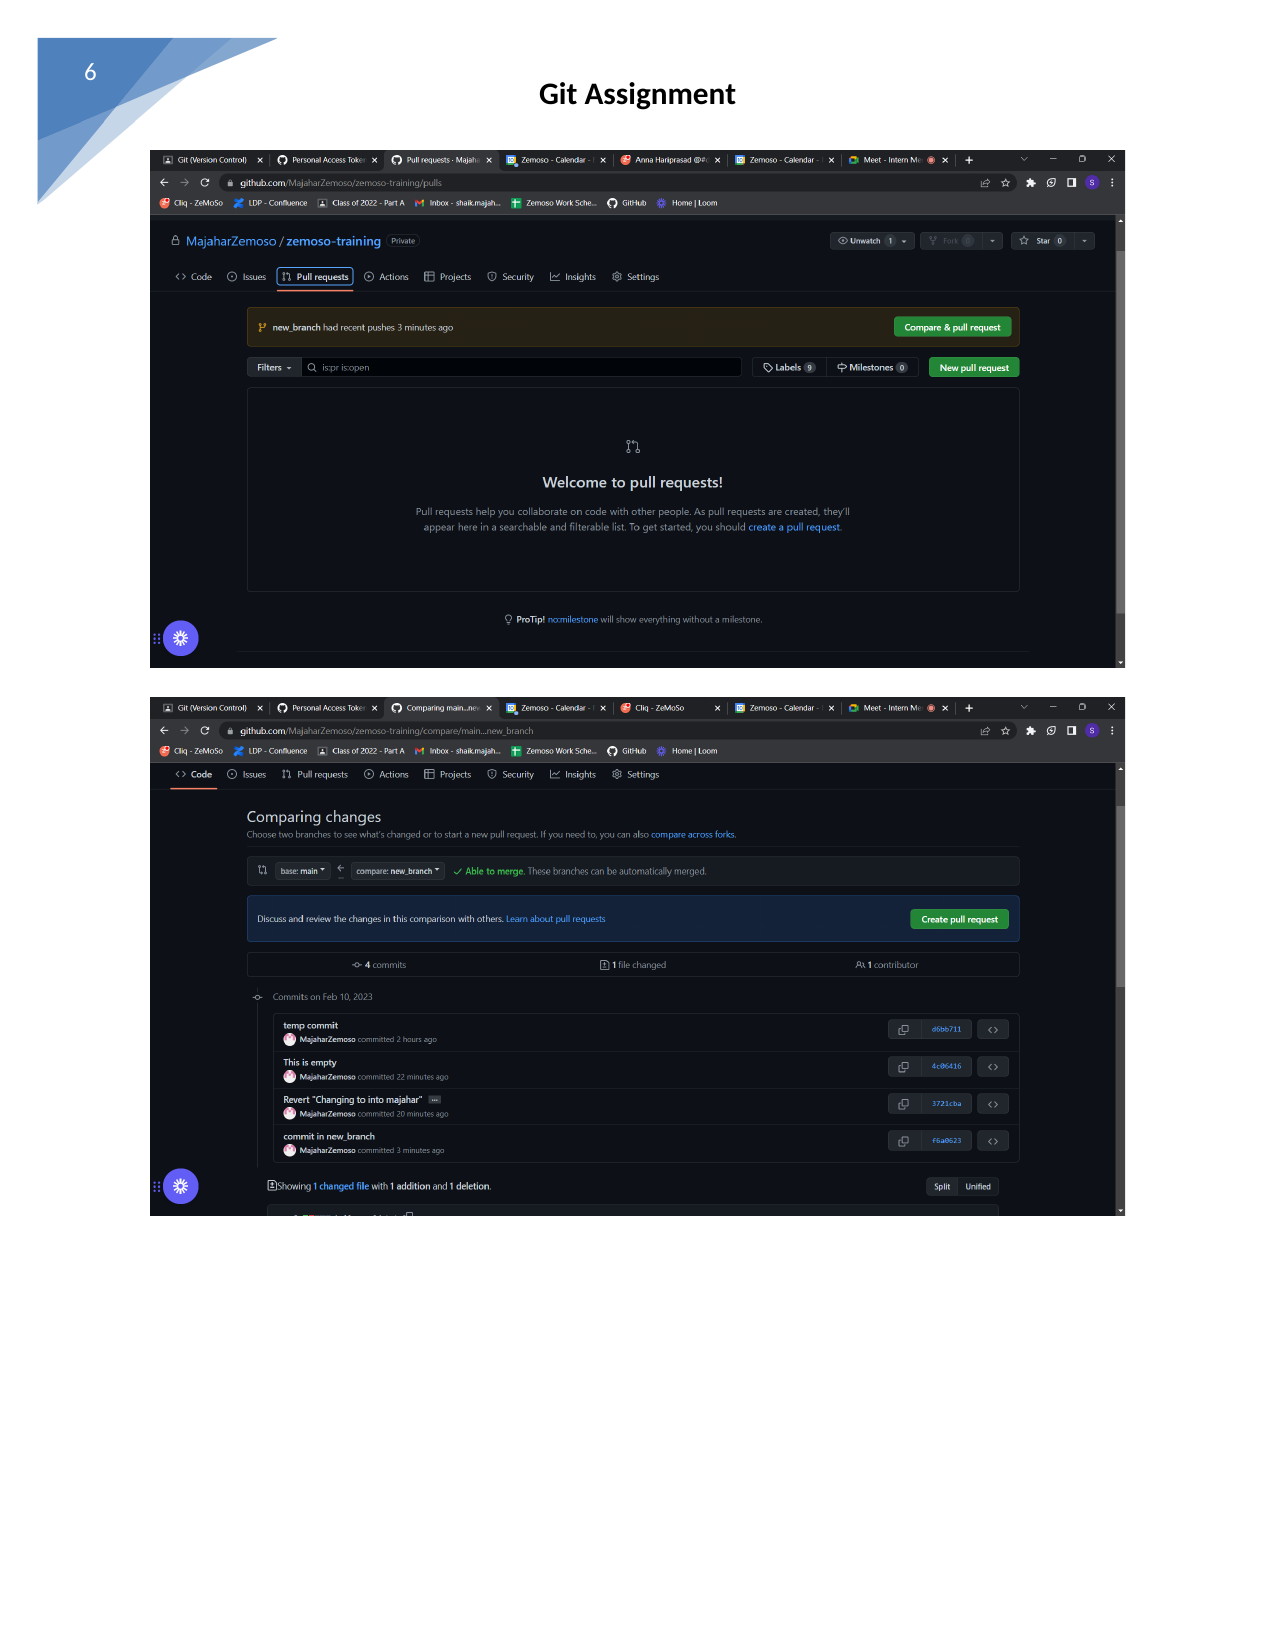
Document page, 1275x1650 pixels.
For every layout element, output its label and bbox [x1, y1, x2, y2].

picture [150, 697, 1125, 1216]
picture [37, 37, 1125, 668]
